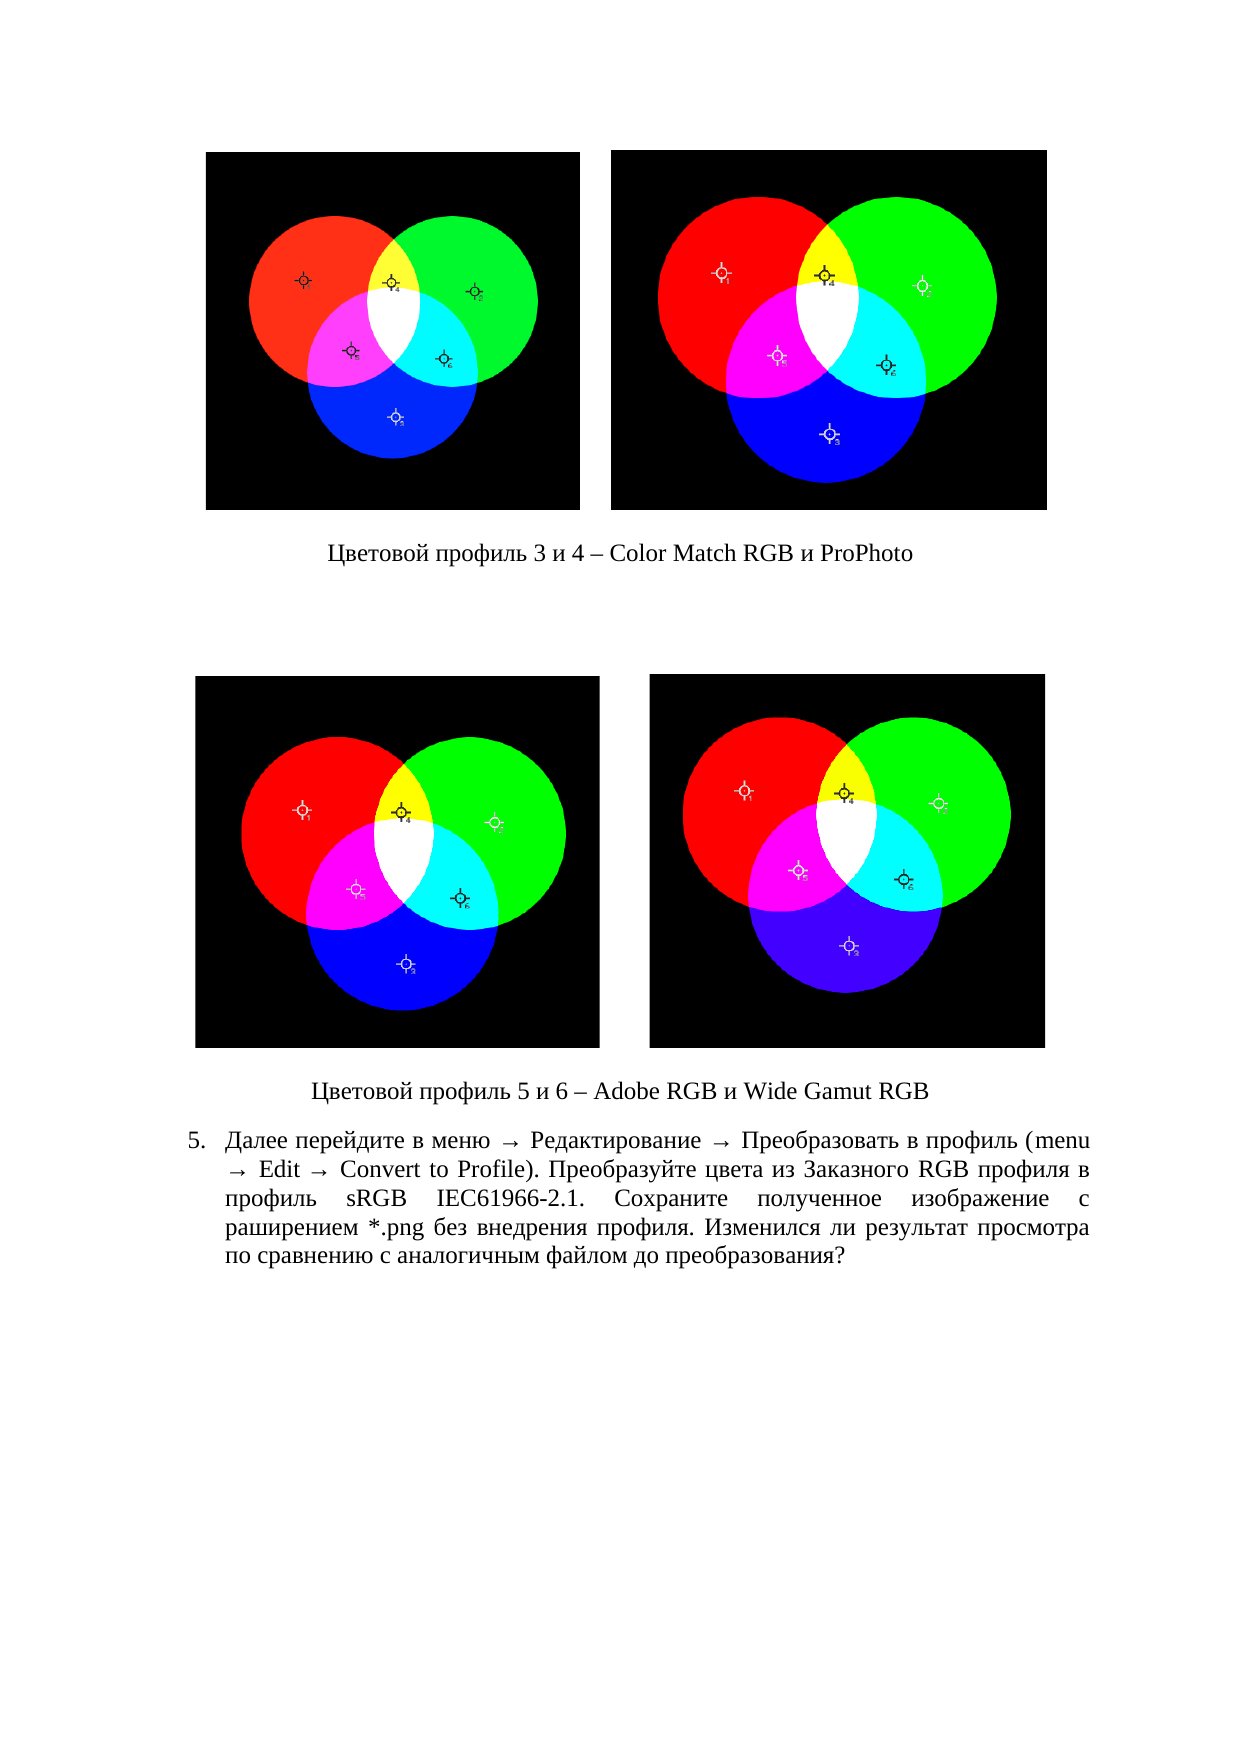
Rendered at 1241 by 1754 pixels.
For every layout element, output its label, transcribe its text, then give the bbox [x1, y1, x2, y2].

text Цветовой профиль 3 и 4 – Color Match RGB и ProPhoto [150, 538, 1090, 567]
picture [611, 150, 1047, 510]
list Далее перейдите в меню → Редактирование → Преобразовать в профиль (menu → Edit → Convert to Profile). Преобразуйте цвета из Заказного RGB профиля в профиль sRGB IEC61966-2.1. Сохраните полученное изображение с раширением *.png без внедрения профиля. Изменился ли результат просмотра по сравнению с аналогичным файлом до преобразования? [187, 1126, 1090, 1269]
text Цветовой профиль 5 и 6 – Adobe RGB и Wide Gamut RGB [150, 1076, 1090, 1105]
picture [205, 152, 580, 510]
picture [649, 674, 1046, 1048]
picture [195, 676, 600, 1048]
